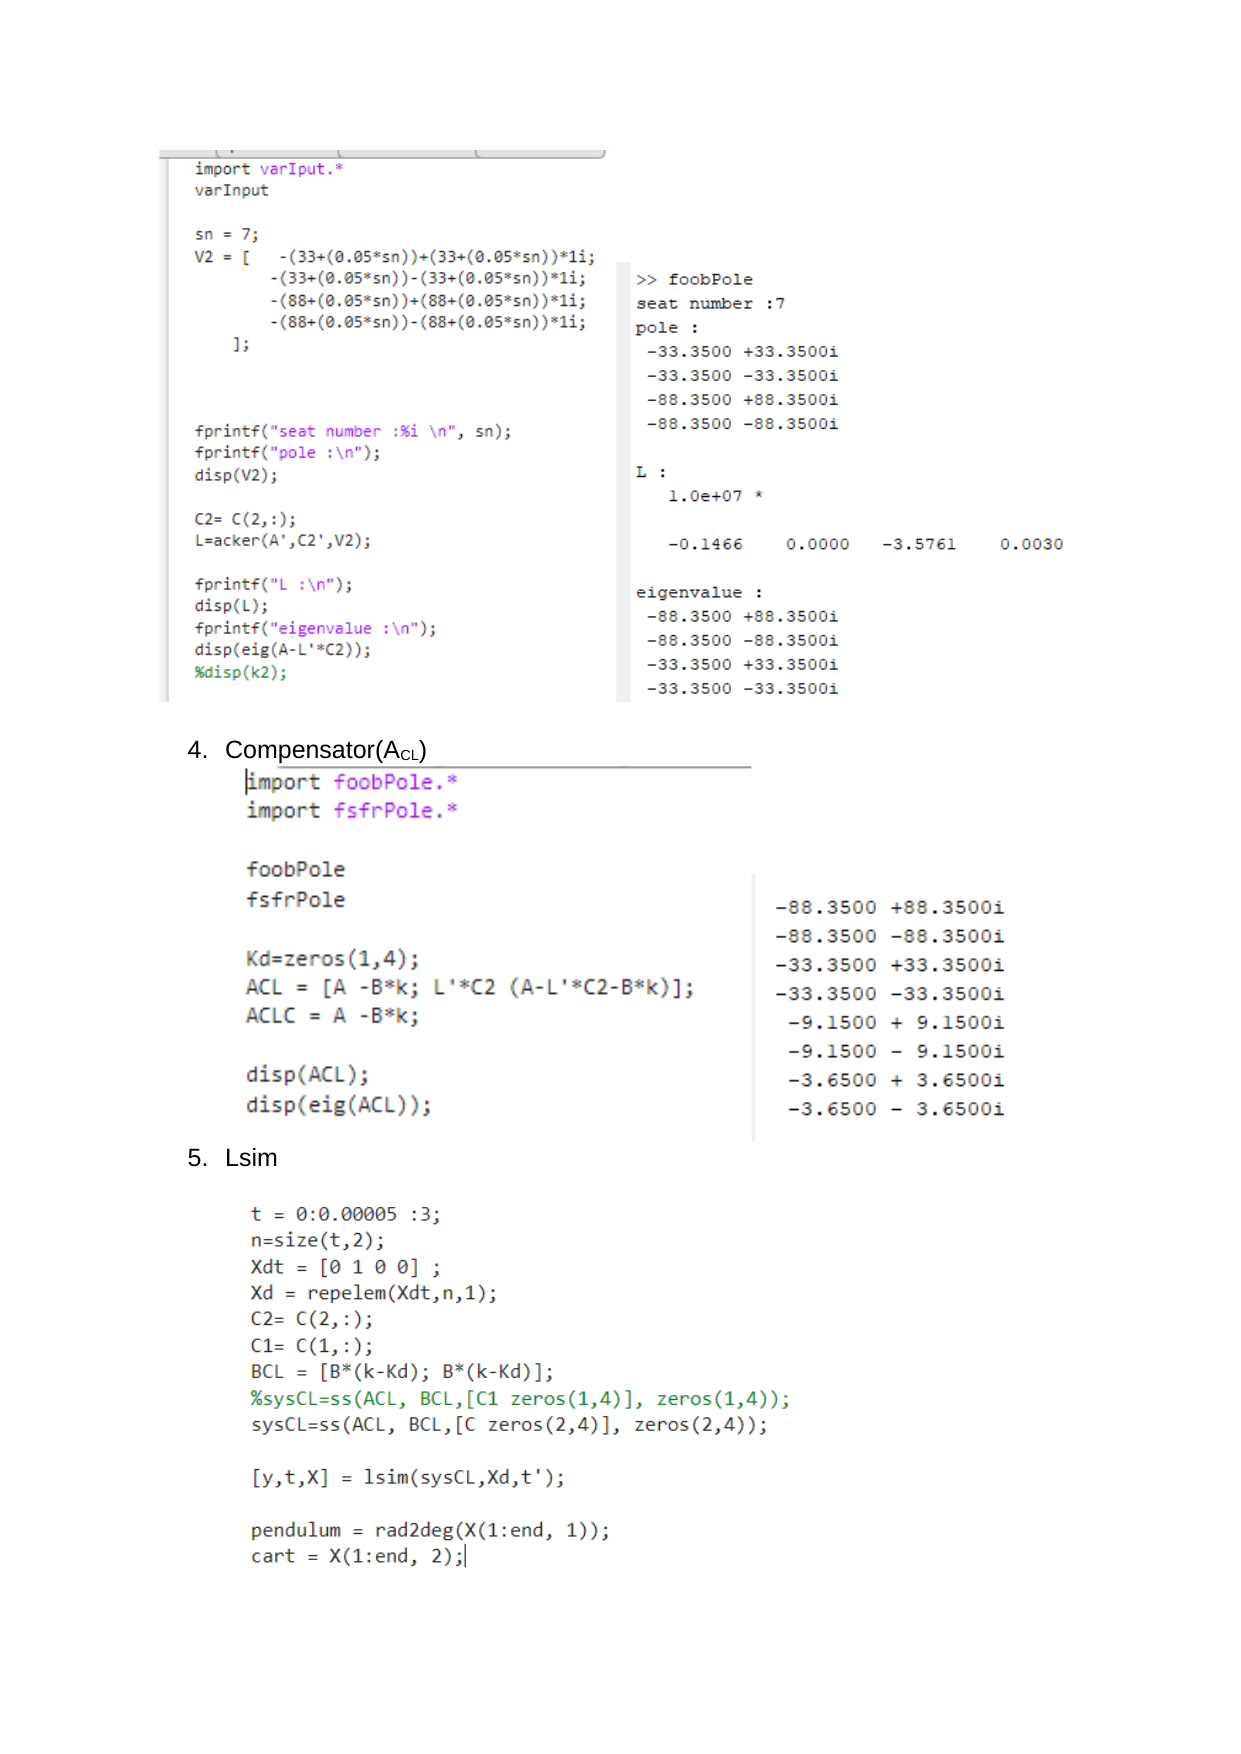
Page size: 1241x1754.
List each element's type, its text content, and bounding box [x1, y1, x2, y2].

picture [159, 150, 1072, 702]
list Compensator(ACL) [187, 735, 1090, 764]
picture [225, 1174, 793, 1576]
list Lsim [187, 1143, 1090, 1172]
picture [225, 766, 1080, 1141]
